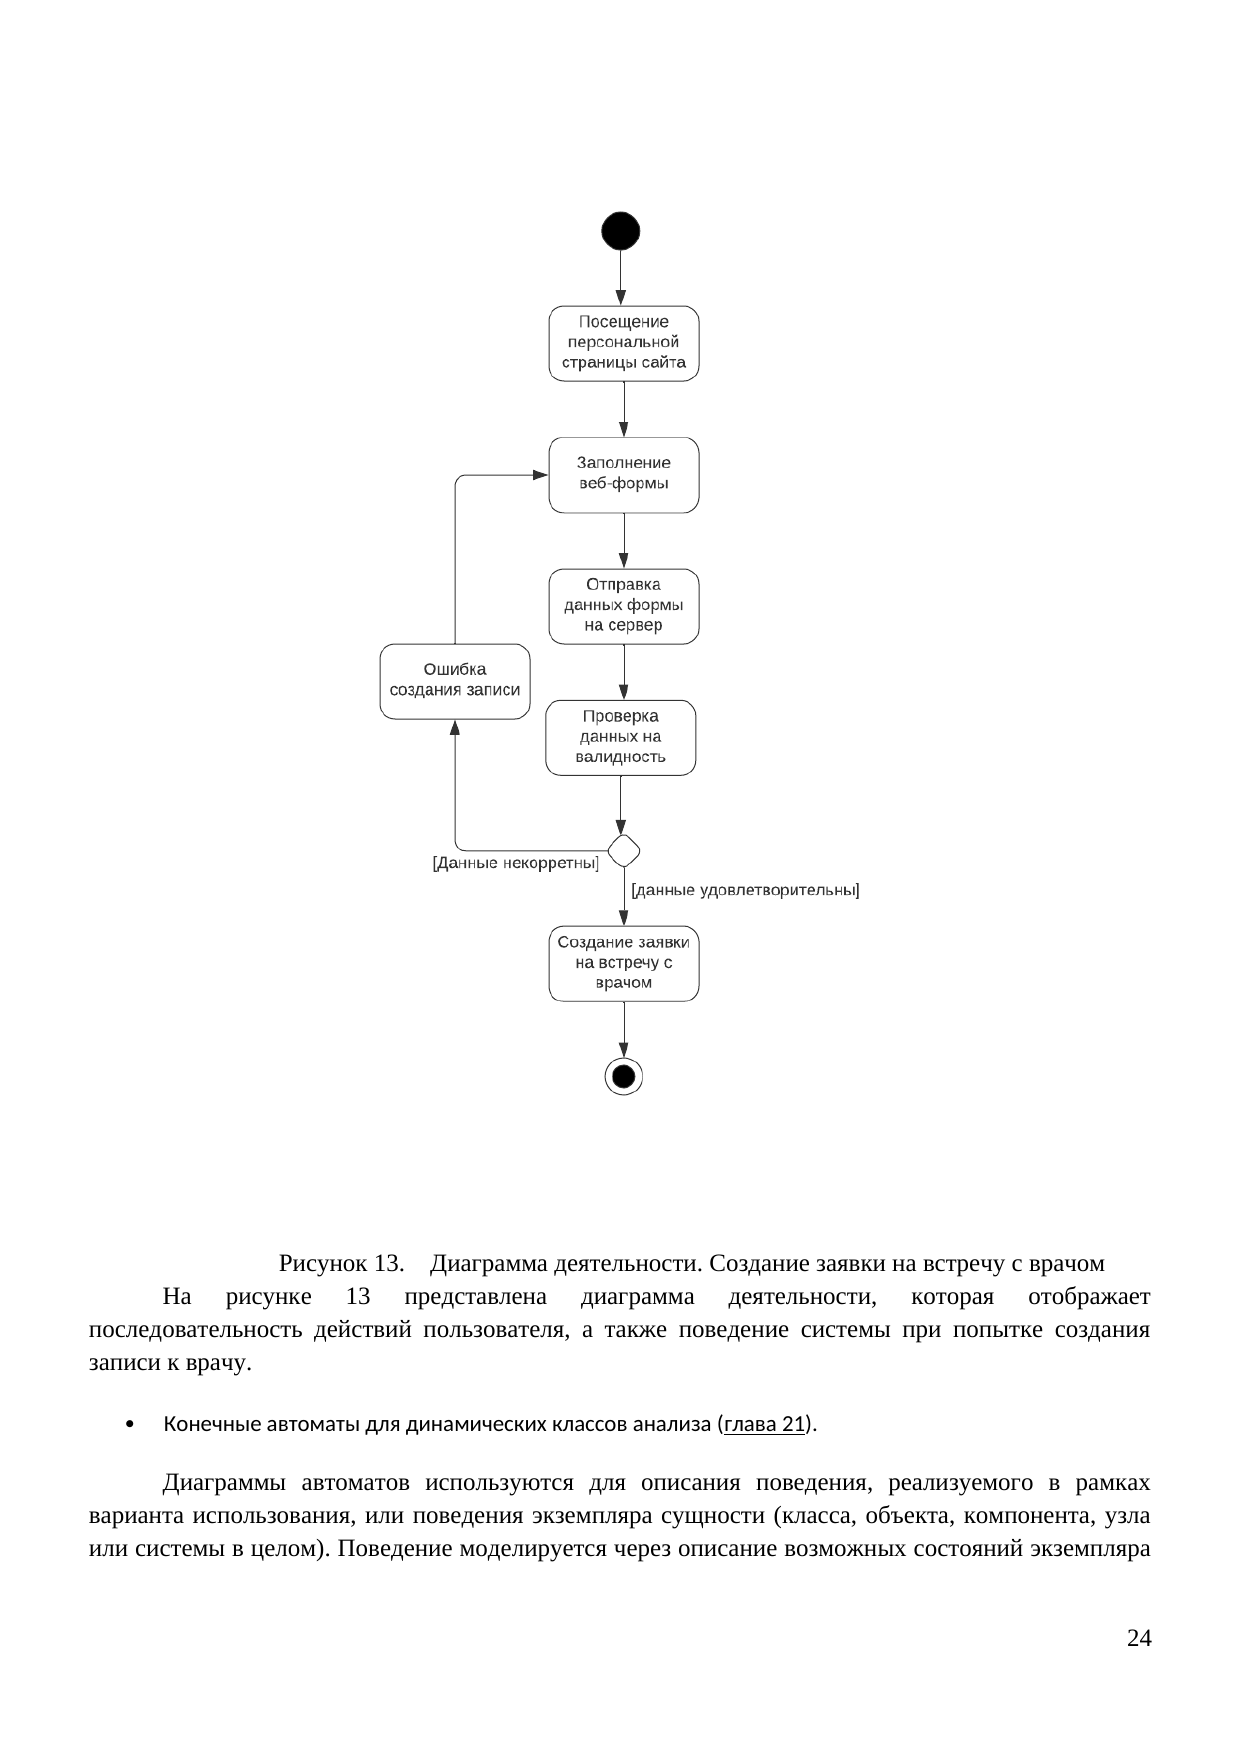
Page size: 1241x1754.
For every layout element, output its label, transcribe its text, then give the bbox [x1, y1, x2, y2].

list Конечные автоматы для динамических классов анализа (глава 21). [126, 1409, 1152, 1438]
text На рисунке 13 представлена диаграмма деятельности, которая отображает последовательность действий пользователя, а также поведение системы при попытке создания записи к врачу. [89, 1281, 1152, 1376]
picture [154, 118, 1086, 1244]
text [89, 1467, 1152, 1562]
text Диаграмма деятельности. Создание заявки на встречу с врачом [295, 1248, 1152, 1277]
